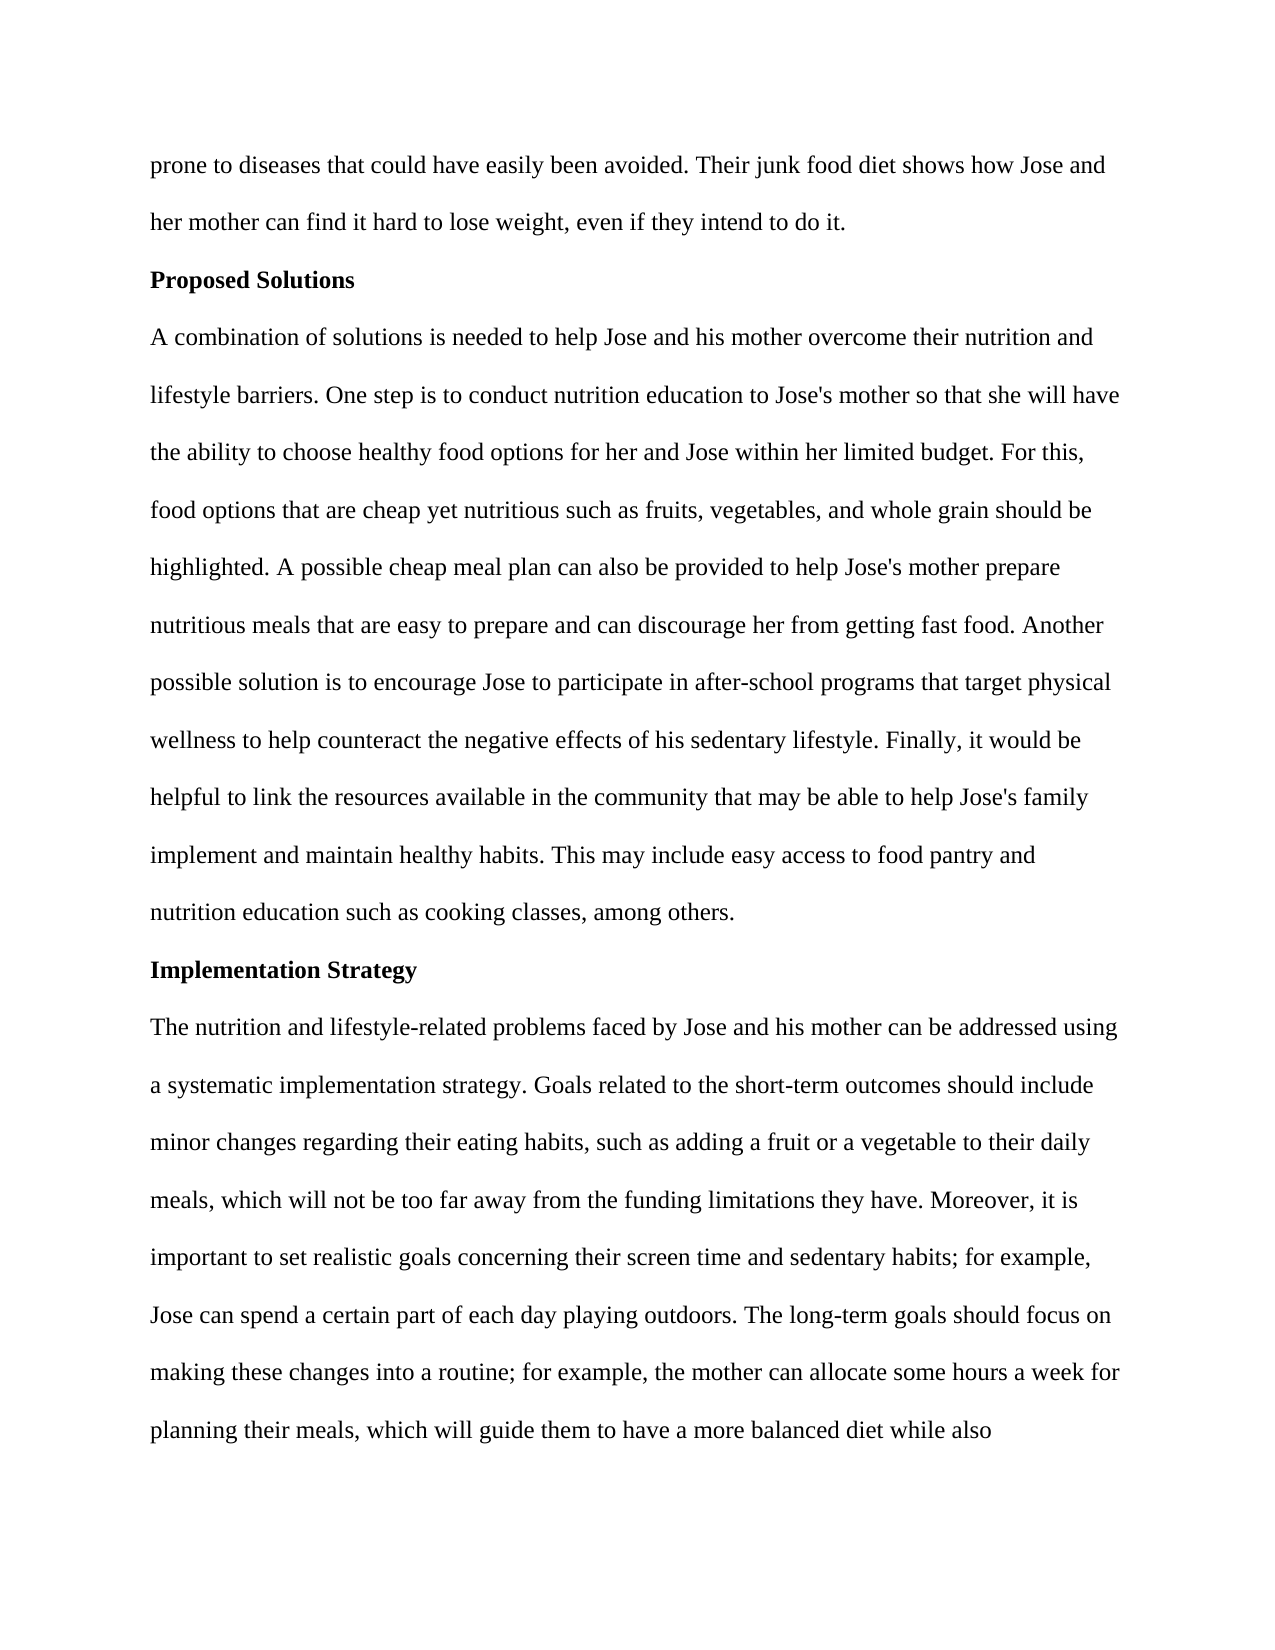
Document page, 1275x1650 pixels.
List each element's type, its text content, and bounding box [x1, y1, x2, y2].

subtitle Proposed Solutions [150, 265, 1125, 294]
subtitle Implementation Strategy [150, 955, 1125, 984]
text A combination of solutions is needed to help Jose and his mother overcome their nutrition and lifestyle barriers. One step is to conduct nutrition education to Jose's mother so that she will have the ability to choose healthy food options for her and Jose within her limited budget. For this, food options that are cheap yet nutritious such as fruits, vegetables, and whole grain should be highlighted. A possible cheap meal plan can also be provided to help Jose's mother prepare nutritious meals that are easy to prepare and can discourage her from getting fast food. Another possible solution is to encourage Jose to participate in after-school programs that target physical wellness to help counteract the negative effects of his sedentary lifestyle. Finally, it would be helpful to link the resources available in the community that may be able to help Jose's family implement and maintain healthy habits. This may include easy access to food pantry and nutrition education such as cooking classes, among others. [150, 322, 1125, 926]
